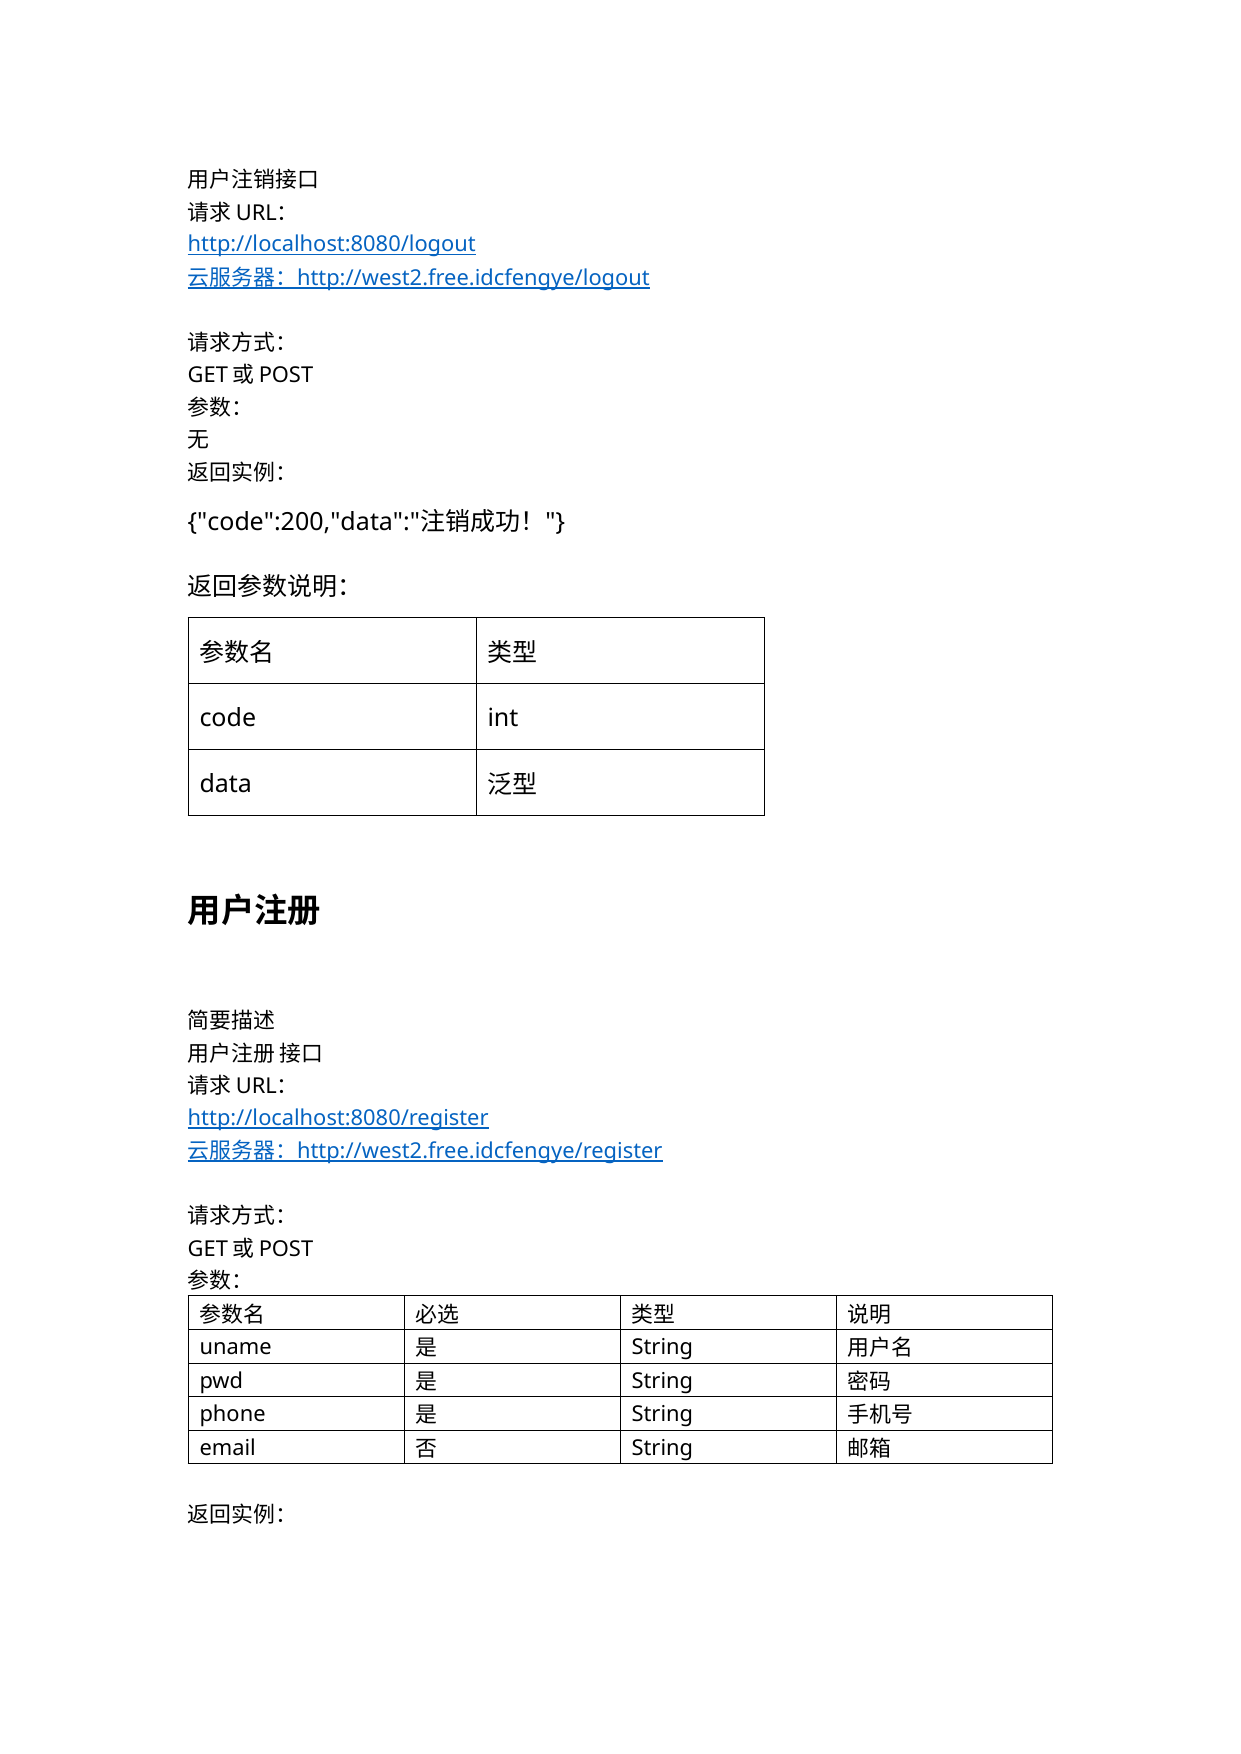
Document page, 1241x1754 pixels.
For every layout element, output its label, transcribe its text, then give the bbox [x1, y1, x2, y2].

table_cell String [621, 1364, 836, 1396]
text 请求URL： [187, 1068, 1053, 1100]
table_header 参数名 [189, 618, 476, 683]
table_cell 泛型 [477, 750, 764, 815]
table_cell pwd [189, 1364, 404, 1396]
table_header 类型 [621, 1296, 836, 1329]
text 云服务器：http://west2.free.idcfengye/register [187, 1133, 1053, 1165]
table_header 类型 [477, 618, 764, 683]
table_cell 手机号 [837, 1397, 1052, 1429]
table_header 必选 [405, 1296, 620, 1329]
text http://localhost:8080/register [187, 1100, 1053, 1133]
table_header 说明 [837, 1296, 1052, 1329]
subtitle 用户注册 [187, 876, 1053, 941]
table_cell code [189, 684, 476, 749]
table_cell 用户名 [837, 1330, 1052, 1362]
text 参数： [187, 1263, 1053, 1295]
text 用户注销接口 [187, 162, 1053, 194]
text GET或POST [187, 1230, 1053, 1263]
text 返回实例： [187, 454, 1053, 487]
table_cell String [621, 1330, 836, 1362]
table_cell 是 [405, 1364, 620, 1396]
table_cell phone [189, 1397, 404, 1429]
text 用户注册 接口 [187, 1035, 1053, 1068]
table_cell uname [189, 1330, 404, 1362]
table_cell email [189, 1431, 404, 1463]
table_cell 邮箱 [837, 1431, 1052, 1463]
table_cell 密码 [837, 1364, 1052, 1396]
text 参数： [187, 389, 1053, 422]
text 请求方式： [187, 324, 1053, 357]
table_cell 是 [405, 1330, 620, 1362]
text 返回实例： [187, 1497, 1053, 1529]
table_cell 是 [405, 1397, 620, 1429]
table_cell String [621, 1431, 836, 1463]
table_cell 否 [405, 1431, 620, 1463]
text 简要描述 [187, 1003, 1053, 1035]
text 请求URL： [187, 194, 1053, 227]
table_cell int [477, 684, 764, 749]
table_cell String [621, 1397, 836, 1429]
text 无 [187, 422, 1053, 454]
text http://localhost:8080/logout [187, 227, 1053, 259]
text 请求方式： [187, 1198, 1053, 1230]
text 云服务器：http://west2.free.idcfengye/logout [187, 259, 1053, 292]
text {"code":200,"data":"注销成功！"} [187, 487, 1053, 552]
text GET或POST [187, 357, 1053, 389]
table_header 参数名 [189, 1296, 404, 1329]
table_cell data [189, 750, 476, 815]
text 返回参数说明： [187, 552, 1053, 617]
